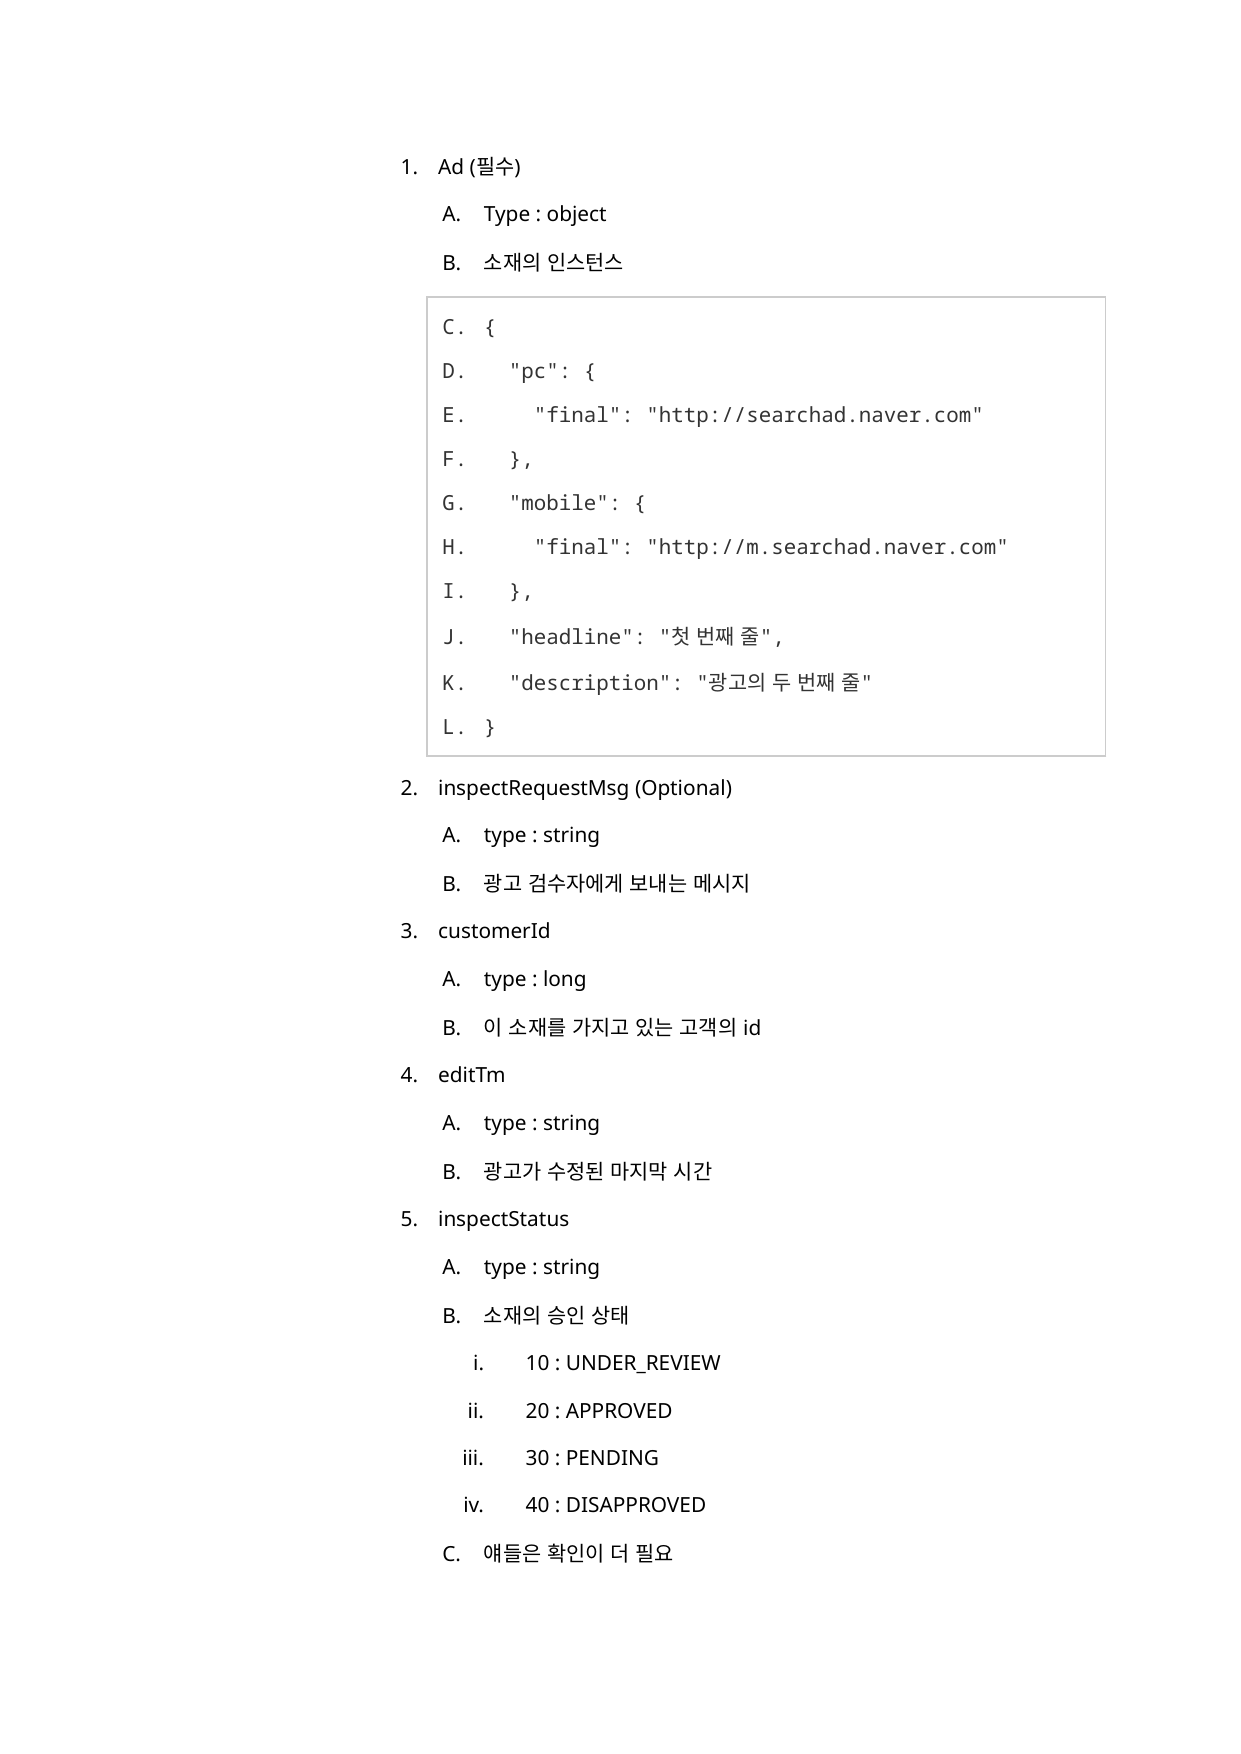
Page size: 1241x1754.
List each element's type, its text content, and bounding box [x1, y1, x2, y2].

list "mobile": { [428, 472, 1105, 516]
list 소재의 인스턴스 [442, 247, 1090, 277]
list type : long [442, 964, 1090, 992]
list 얘들은 확인이 더 필요 [442, 1538, 1090, 1568]
list }, [428, 428, 1105, 472]
list "description": "광고의 두 번째 줄" [428, 650, 1105, 696]
list "pc": { [428, 340, 1105, 384]
list type : string [442, 1252, 1090, 1280]
list "headline": "첫 번째 줄", [428, 604, 1105, 650]
list 이 소재를 가지고 있는 고객의 id [442, 1011, 1090, 1042]
list "final": "http://m.searchad.naver.com" [428, 516, 1105, 560]
list Type : object [442, 199, 1090, 228]
list type : string [442, 820, 1090, 848]
list }, [428, 560, 1105, 604]
list 광고 검수자에게 보내는 메시지 [442, 867, 1090, 898]
list editTm [400, 1061, 1090, 1089]
list 40 : DISAPPROVED [484, 1490, 1090, 1519]
list 10 : UNDER_REVIEW [484, 1348, 1090, 1377]
list Ad (필수) [400, 150, 1090, 180]
list type : string [442, 1108, 1090, 1136]
list { [428, 298, 1105, 340]
list } [428, 696, 1105, 755]
list 광고가 수정된 마지막 시간 [442, 1155, 1090, 1186]
list 30 : PENDING [484, 1443, 1090, 1472]
list customerId [400, 917, 1090, 945]
list inspectRequestMsg (Optional) [400, 773, 1090, 801]
list inspectStatus [400, 1204, 1090, 1233]
list 20 : APPROVED [484, 1396, 1090, 1424]
list 소재의 승인 상태 [442, 1299, 1090, 1329]
list "final": "http://searchad.naver.com" [428, 384, 1105, 428]
